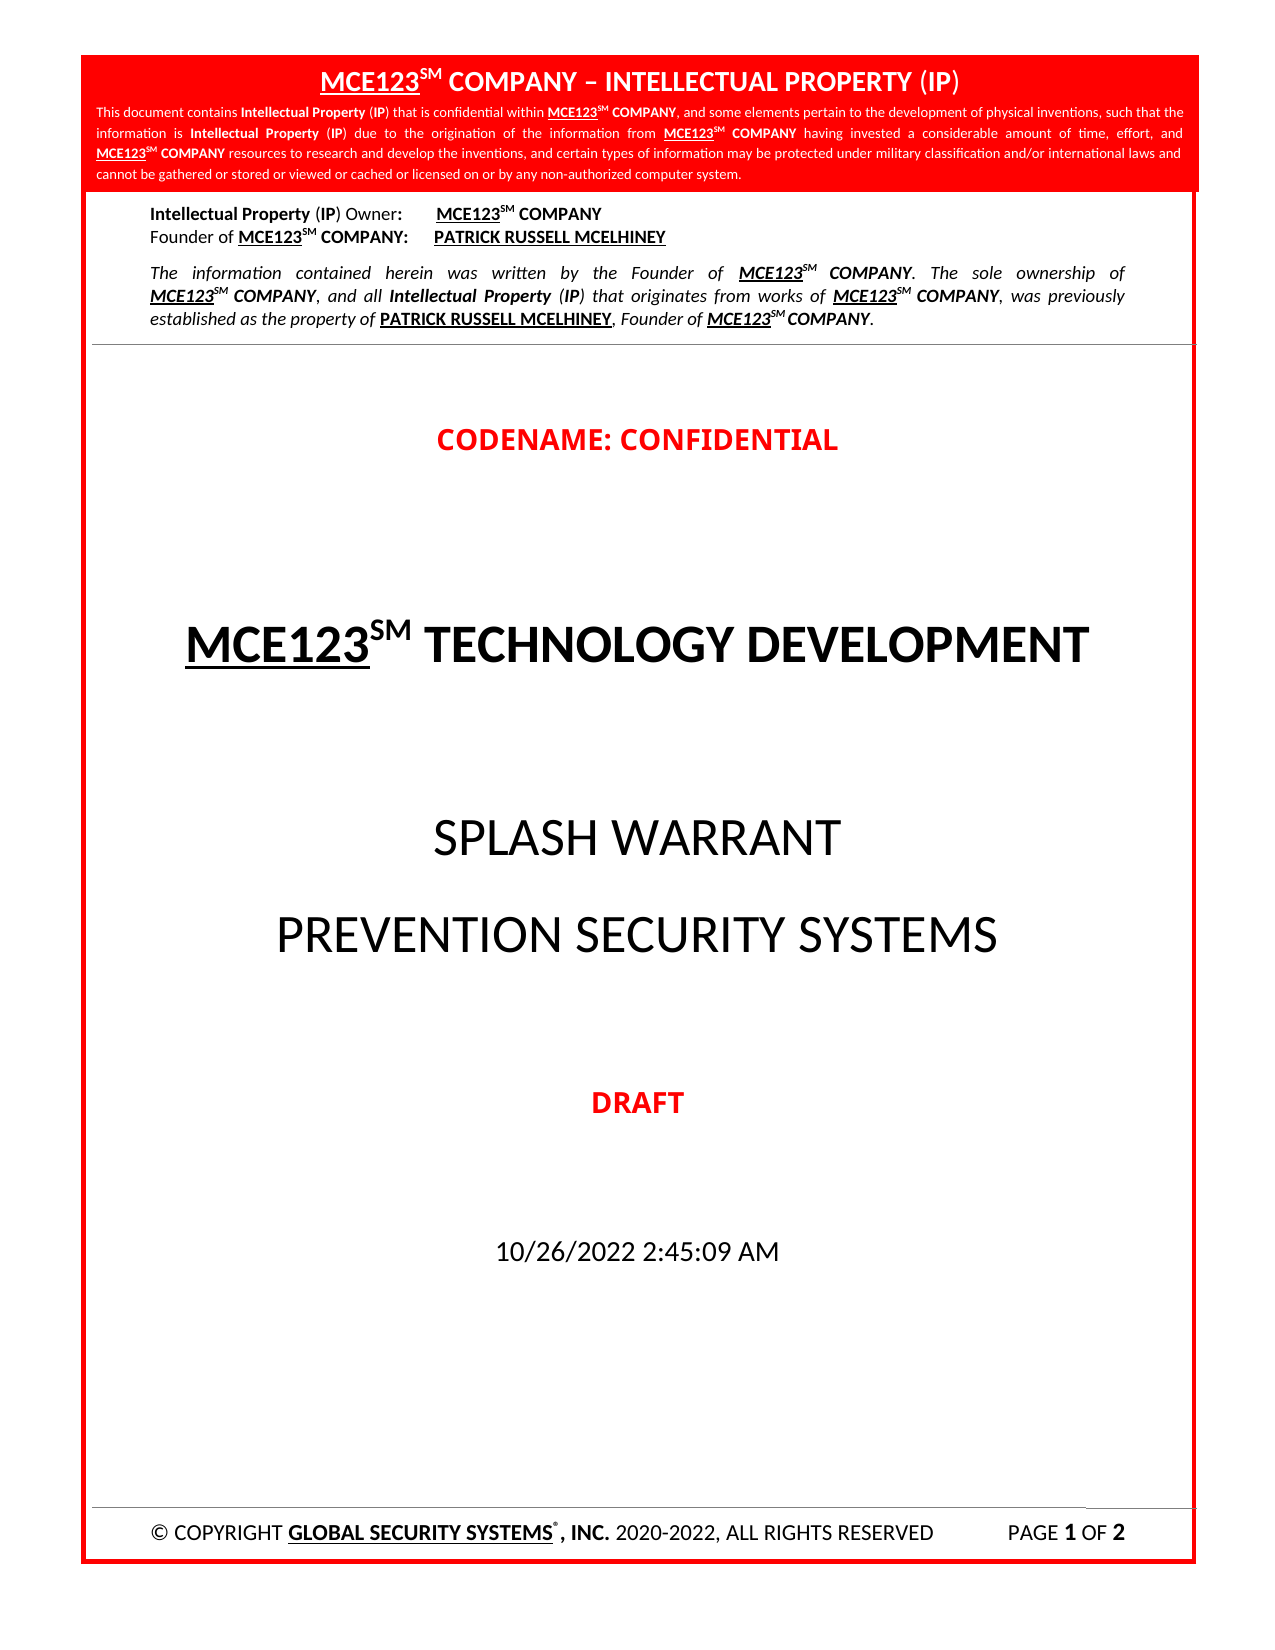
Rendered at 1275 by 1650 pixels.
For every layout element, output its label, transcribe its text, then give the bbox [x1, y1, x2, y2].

text CODENAME: CONFIDENTIAL [150, 419, 1125, 459]
text DRAFT [150, 1082, 1125, 1122]
text SPLASH WARRANT [150, 803, 1125, 869]
text PREVENTION SECURITY SYSTEMS [150, 900, 1125, 966]
text 10/26/2022 2:45:09 AM [150, 1233, 1125, 1269]
text MCE123SM TECHNOLOGY DEVELOPMENT [150, 609, 1125, 676]
